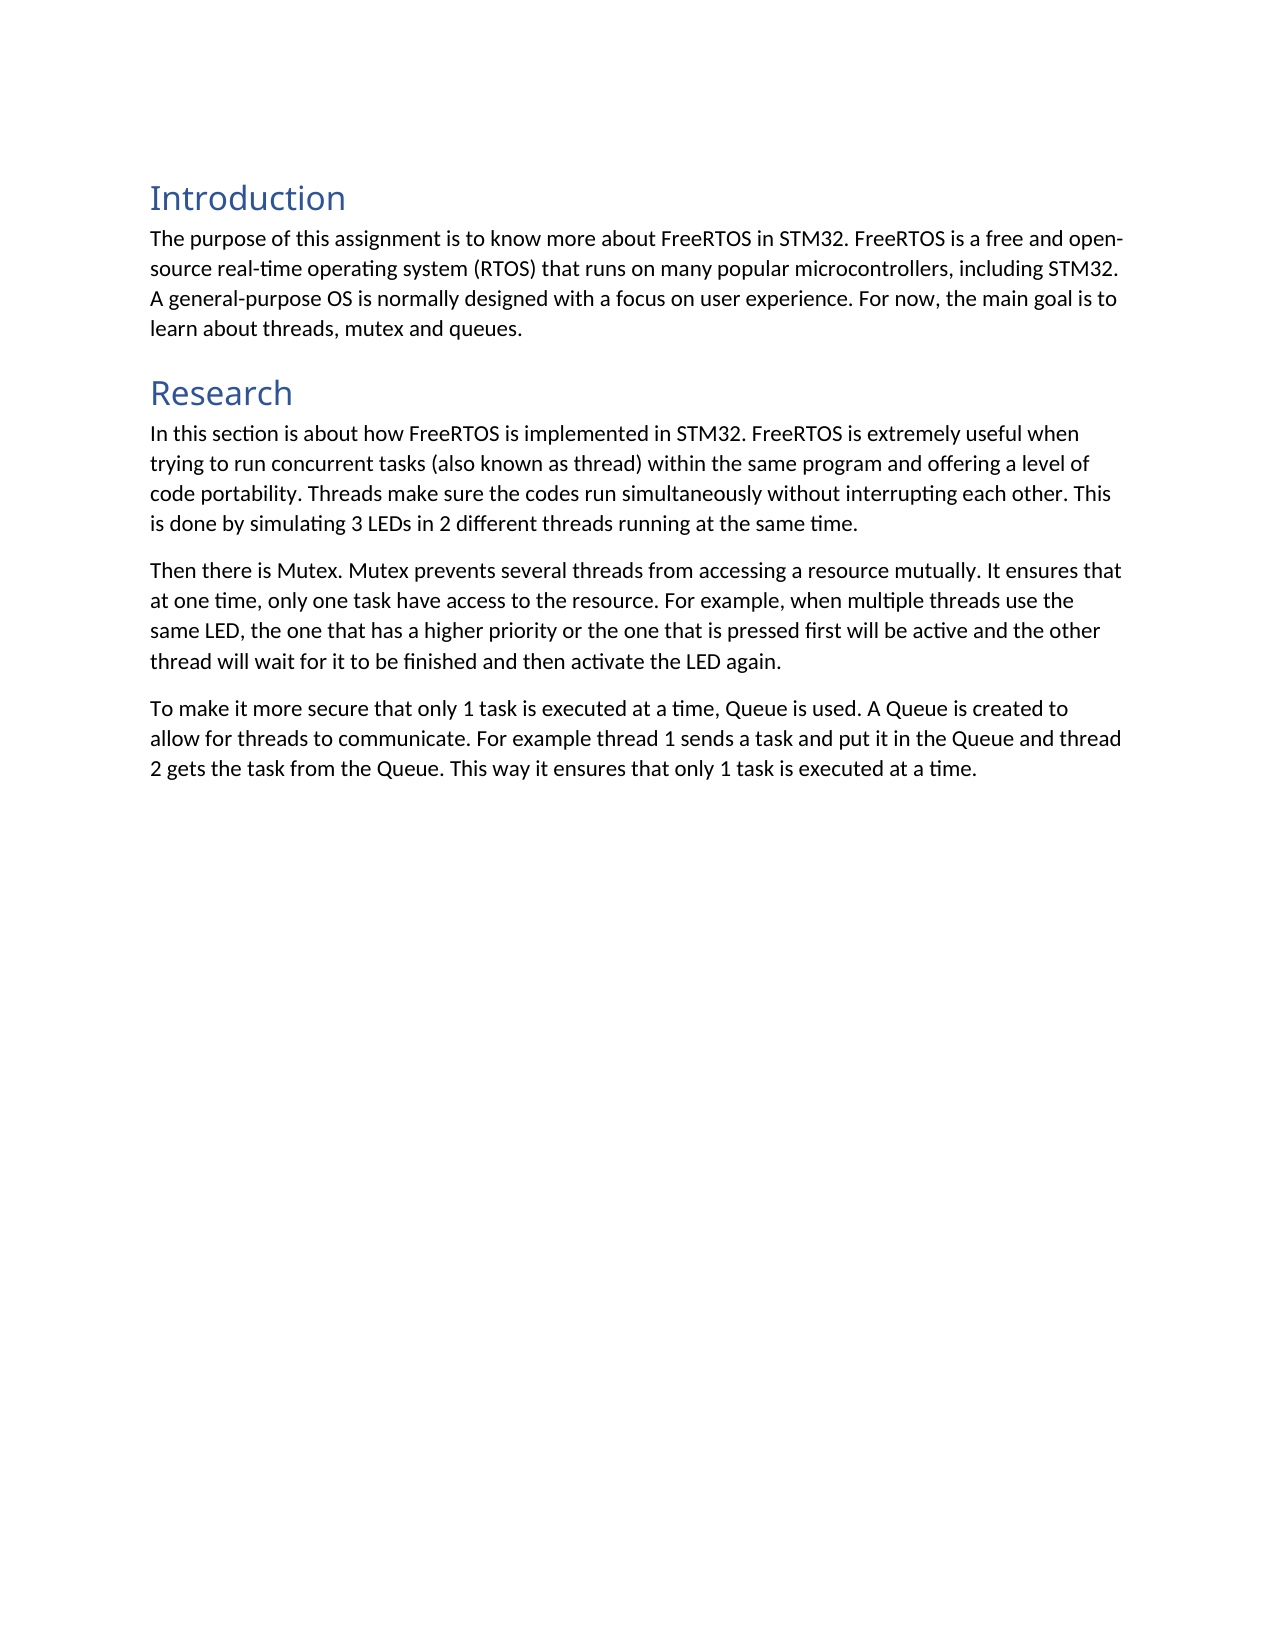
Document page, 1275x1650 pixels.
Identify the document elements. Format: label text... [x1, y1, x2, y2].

text Then there is Mutex. Mutex prevents several threads from accessing a resource mutually. It ensures that at one time, only one task have access to the resource. For example, when multiple threads use the same LED, the one that has a higher priority or the one that is pressed first will be active and the other thread will wait for it to be finished and then activate the LED again. [150, 556, 1125, 675]
text To make it more secure that only 1 task is executed at a time, Queue is used. A Queue is created to allow for threads to communicate. For example thread 1 sends a task and put it in the Queue and thread 2 gets the task from the Queue. This way it ensures that only 1 task is executed at a time. [150, 694, 1125, 782]
subtitle Research [150, 370, 1125, 415]
text The purpose of this assignment is to know more about FreeRTOS in STM32. FreeRTOS is a free and open-source real-time operating system (RTOS) that runs on many popular microcontrollers, including STM32. A general-purpose OS is normally designed with a focus on user experience. For now, the main goal is to learn about threads, mutex and queues. [150, 224, 1125, 343]
subtitle Introduction [150, 175, 1125, 220]
text In this section is about how FreeRTOS is implemented in STM32. FreeRTOS is extremely useful when trying to run concurrent tasks (also known as thread) within the same program and offering a level of code portability. Threads make sure the codes run simultaneously without interrupting each other. This is done by simulating 3 LEDs in 2 different threads running at the same time. [150, 419, 1125, 537]
